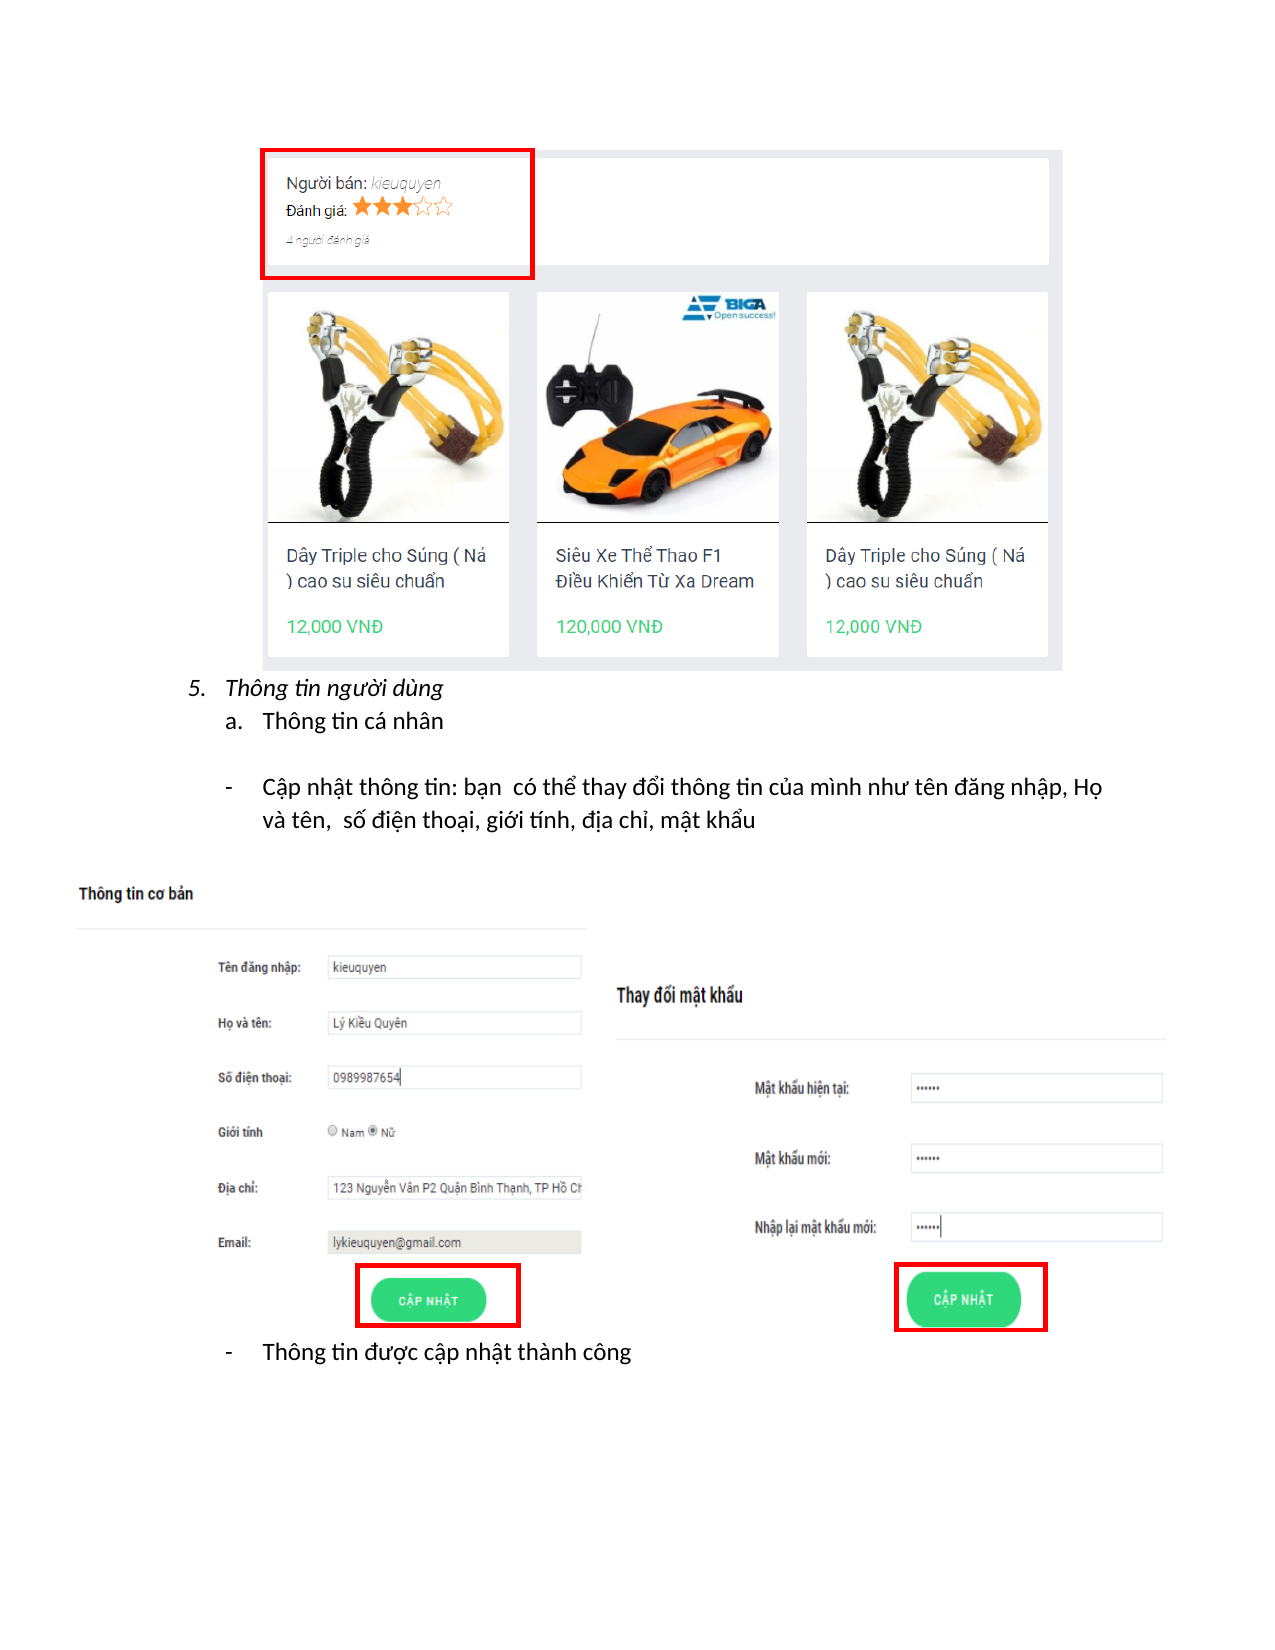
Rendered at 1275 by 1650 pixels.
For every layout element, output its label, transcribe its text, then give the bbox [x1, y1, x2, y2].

picture [76, 870, 588, 1335]
picture [262, 150, 1063, 671]
picture [615, 976, 1167, 1335]
list Thông tin được cập nhật thành công [225, 1337, 1125, 1367]
list Cập nhật thông tin: bạn có thể thay đổi thông tin của mình như tên đăng nhập, Họ và tên, số điện thoại, giới tính, địa chỉ, mật khẩu [225, 771, 1125, 835]
list Thông tin người dùng [187, 673, 1125, 703]
picture [265, 152, 530, 276]
list Thông tin cá nhân [225, 706, 1125, 736]
